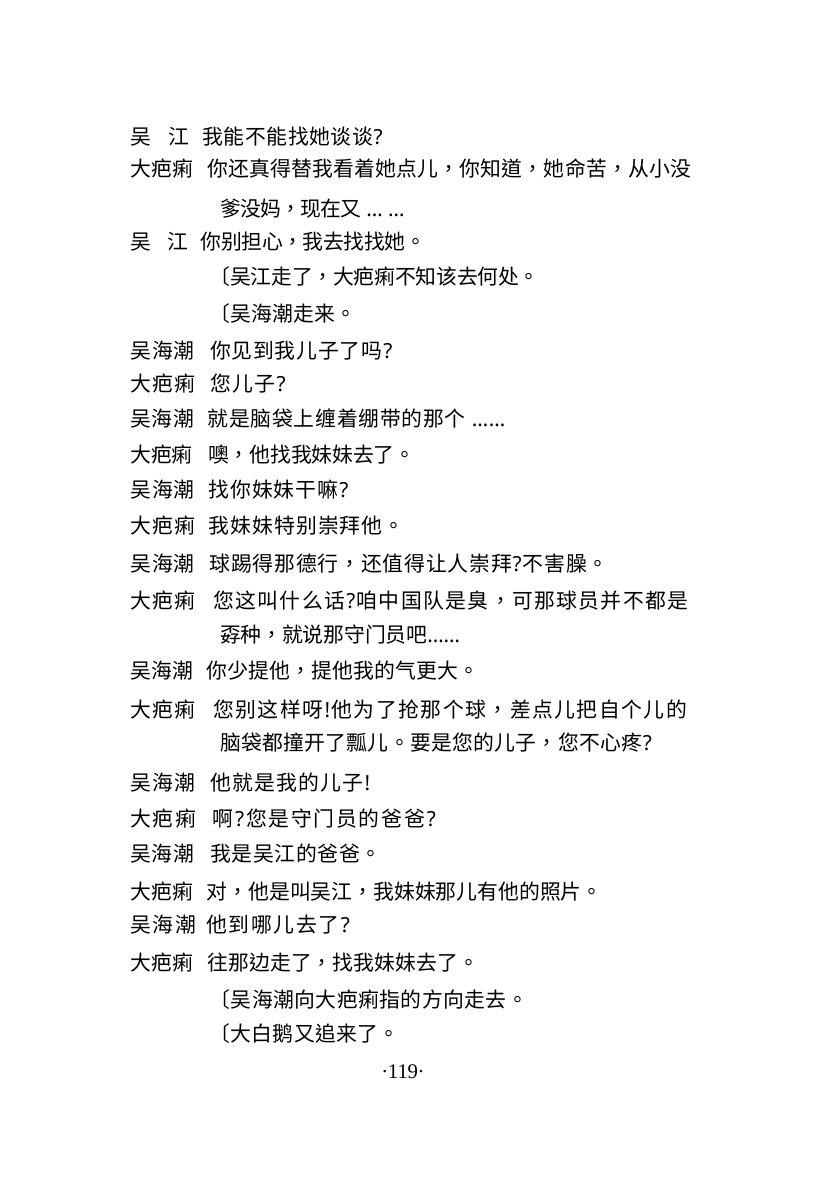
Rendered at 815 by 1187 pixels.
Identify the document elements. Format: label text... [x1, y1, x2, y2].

text 大疤痢 对，他是叫吴江，我妹妹那儿有他的照片。 吴海潮 他到哪儿去了? [130, 877, 607, 939]
text 〔吴江走了，大疤痢不知该去何处。 〔吴海潮走来。 [209, 262, 540, 327]
text 爹没妈，现在又 … … [220, 196, 698, 225]
text 吴海潮 他就是我的儿子! [130, 769, 698, 796]
text 吴 江 你别担心，我去找找她。 [130, 229, 698, 254]
text 吴海潮 就是脑袋上缠着绷带的那个 …… [130, 406, 698, 432]
text 大疤痢 往那边走了，找我妹妹去了。 [130, 949, 698, 975]
text 吴海潮 你见到我儿子了吗? 大疤痢 您儿子? [130, 336, 399, 397]
text 〔吴海潮向大疤痢指的方向走去。 〔大白鹅又追来了。 [209, 985, 528, 1048]
text 大疤痢 噢，他找我妹妹去了。 吴海潮 找你妹妹干嘛? [130, 441, 420, 503]
text 大疤痢 您别这样呀!他为了抢那个球，差点儿把自个儿的 脑袋都撞开了瓢儿。要是您的儿子，您不心疼? [130, 695, 698, 757]
text 吴海潮 球踢得那德行，还值得让人崇拜?不害臊。 [130, 551, 698, 577]
text 大疤痢 您这叫什么话?咱中国队是臭，可那球员并不都是 孬种，就说那守门员吧…… [130, 586, 696, 649]
text 大疤痢 啊?您是守门员的爸爸? 吴海潮 我是吴江的爸爸。 [130, 804, 445, 867]
text 吴 江 我能不能找她谈谈? [130, 123, 698, 150]
text 大疤痢 我妹妹特别崇拜他。 [130, 513, 698, 539]
text 吴海潮 你少提他，提他我的气更大。 [130, 658, 698, 684]
text 大疤痢 你还真得替我看着她点儿，你知道，她命苦，从小没 [130, 156, 698, 182]
